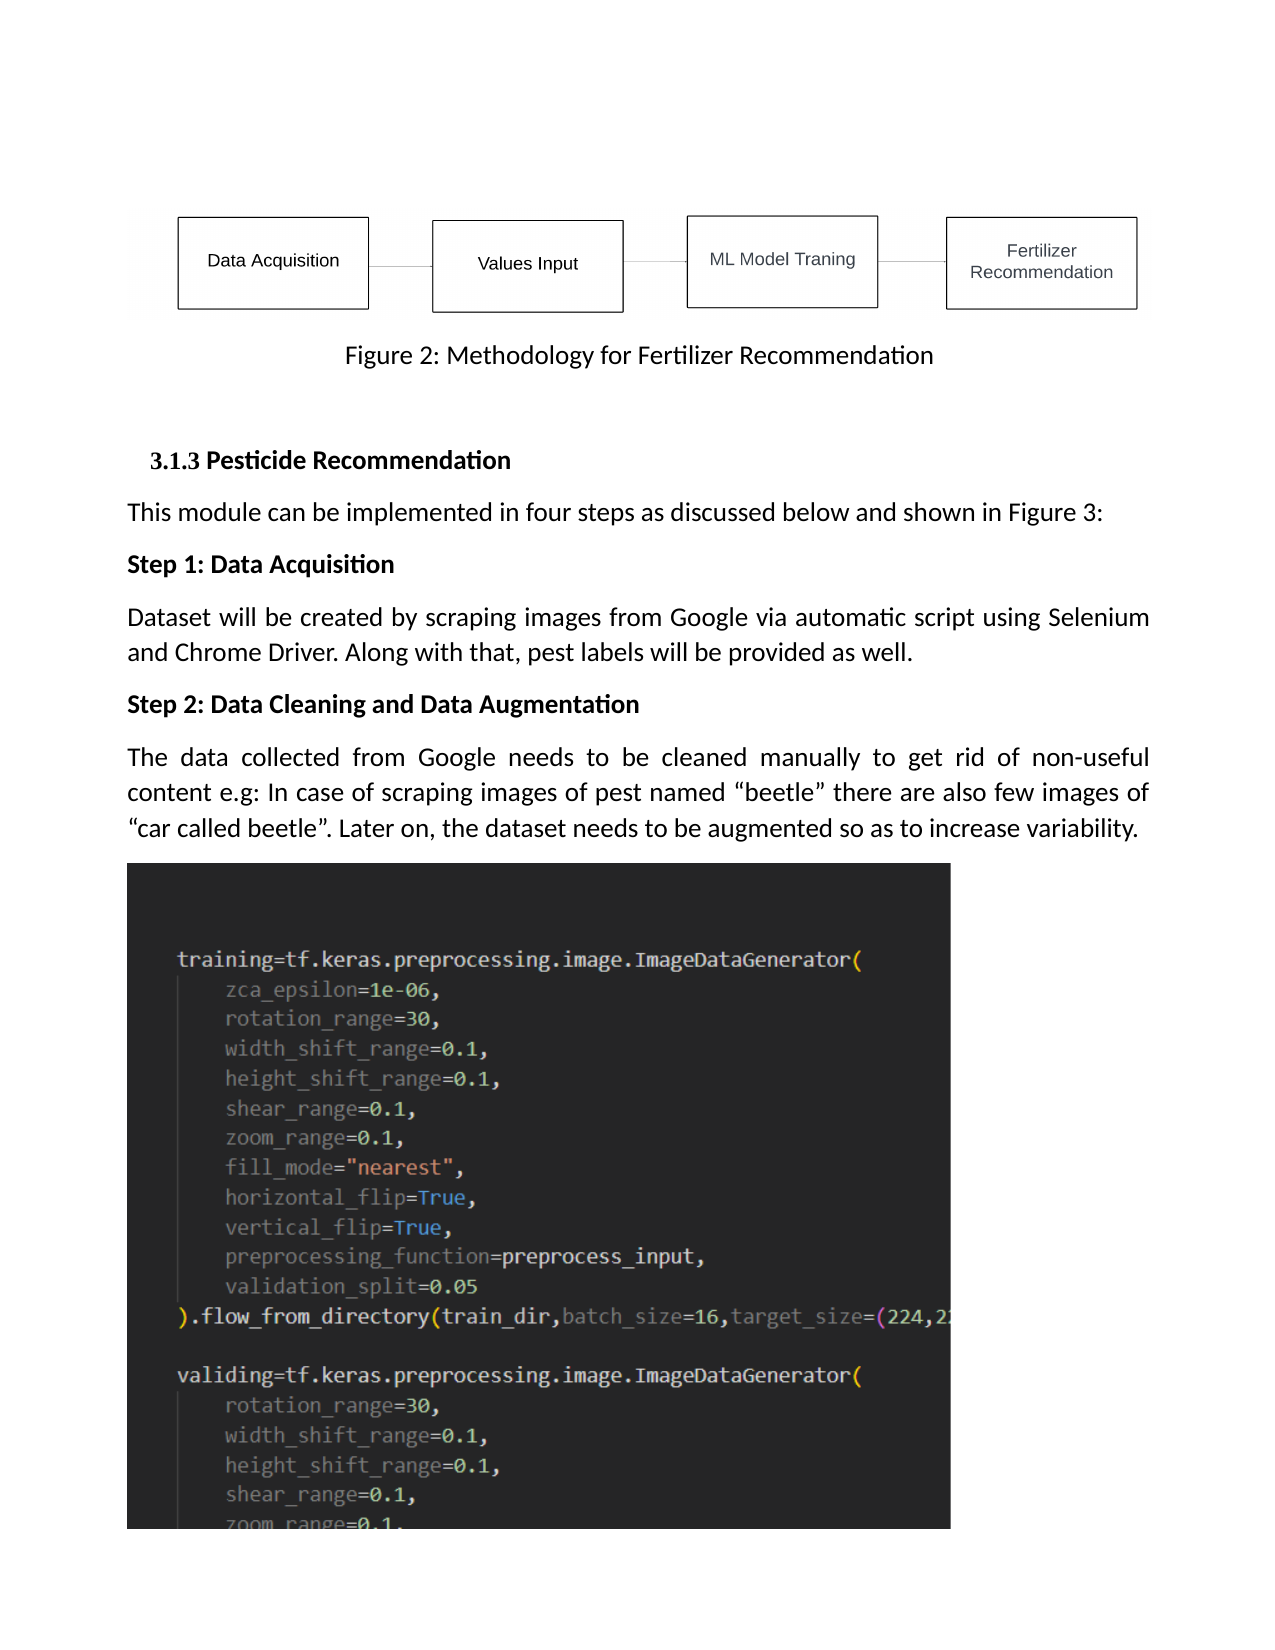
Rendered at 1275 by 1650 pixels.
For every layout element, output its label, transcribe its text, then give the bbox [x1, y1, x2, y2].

picture [127, 863, 951, 1529]
text This module can be implemented in four steps as discussed below and shown in Figure 3: [127, 495, 1152, 528]
text Step 2: Data Cleaning and Data Augmentation [127, 688, 1152, 721]
picture [127, 208, 1153, 320]
text Step 1: Data Acquisition [127, 547, 1152, 581]
text Dataset will be created by scraping images from Google via automatic script using Selenium and Chrome Driver. Along with that, pest labels will be provided as well. [127, 600, 1152, 668]
text The data collected from Google needs to be cleaned manually to get rid of non-useful content e.g: In case of scraping images of pest named “beetle” there are also few images of “car called beetle”. Later on, the dataset needs to be augmented so as to increase variability. [127, 740, 1152, 844]
list Pesticide Recommendation [150, 443, 1152, 476]
text Figure 2: Methodology for Fertilizer Recommendation [127, 338, 1152, 371]
